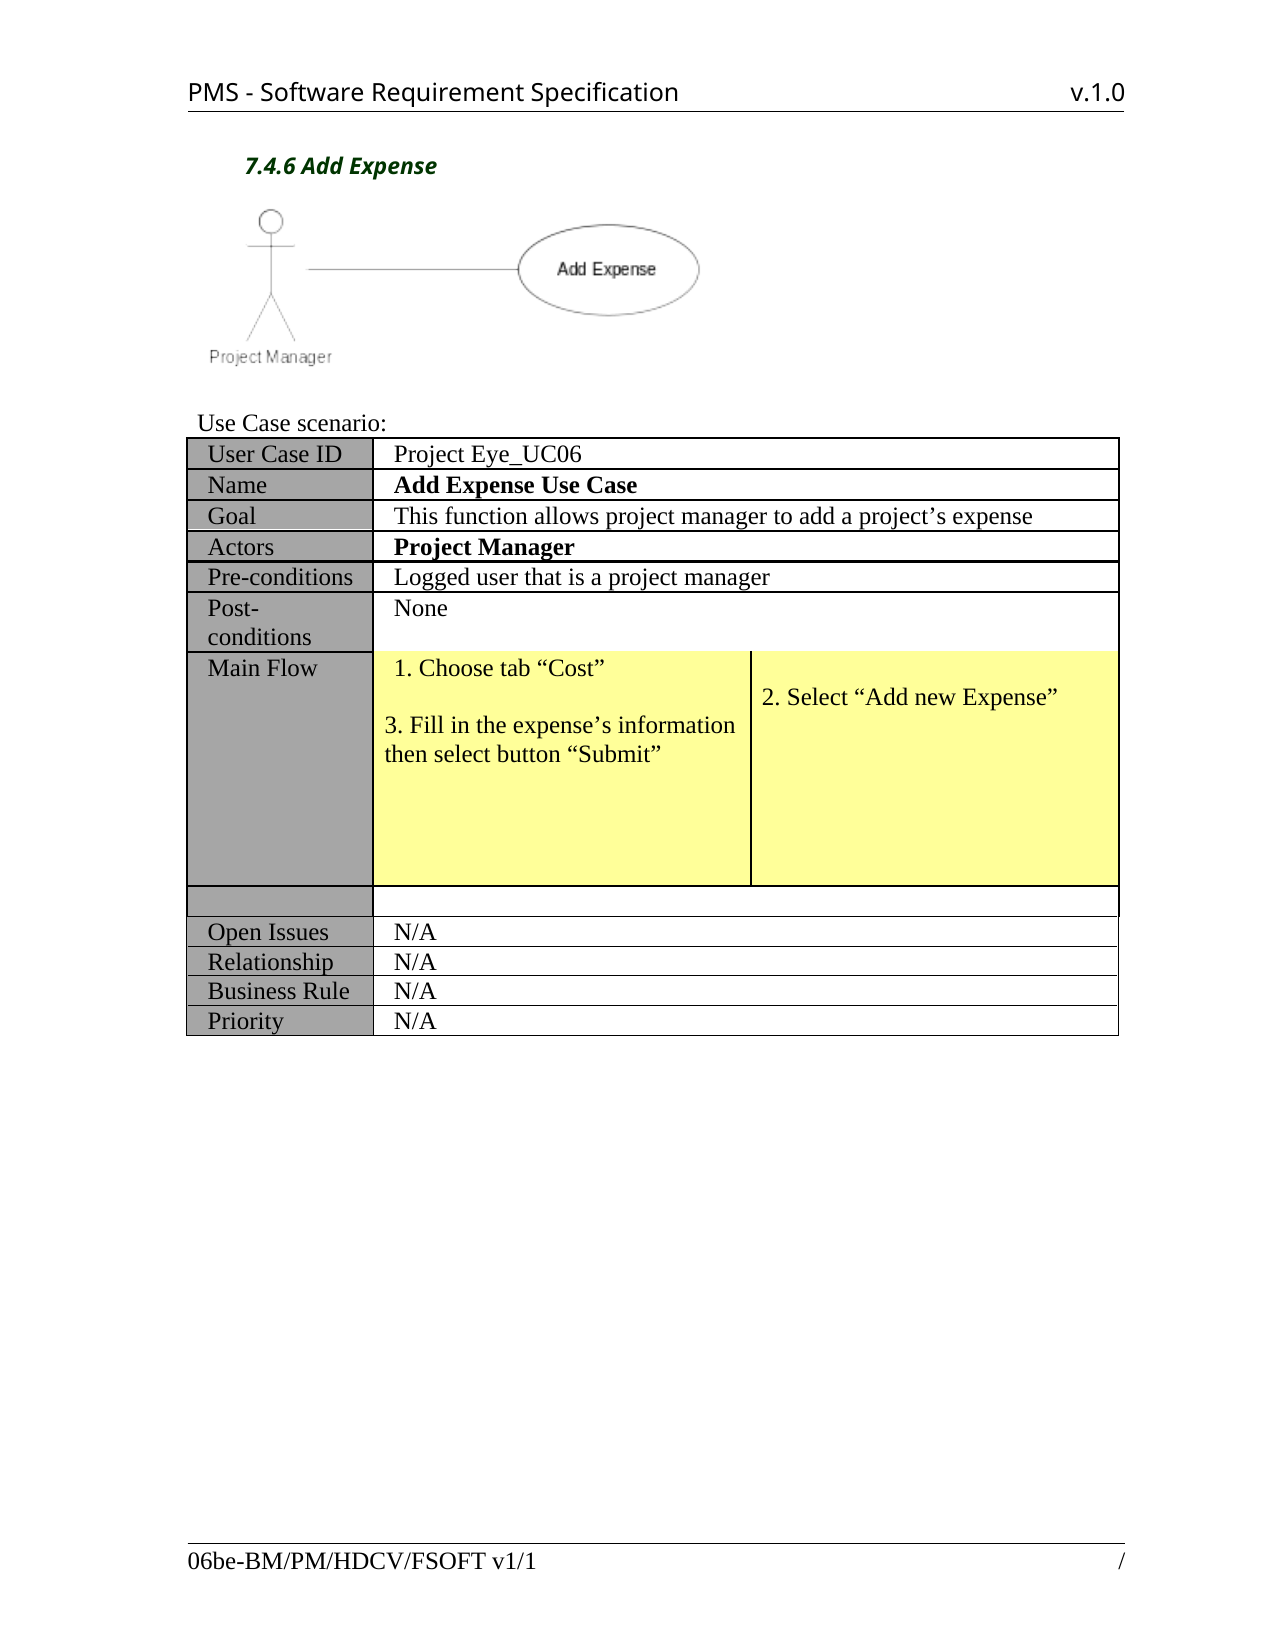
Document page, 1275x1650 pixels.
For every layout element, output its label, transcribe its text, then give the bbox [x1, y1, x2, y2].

table_cell Open Issues [187, 917, 373, 946]
table_cell N/A [374, 916, 1118, 946]
table_cell N/A [374, 946, 1118, 975]
table_cell N/A [374, 1005, 1118, 1035]
table_cell Relationship [187, 946, 373, 975]
table_cell Actors [188, 532, 372, 560]
table_cell Goal [188, 501, 372, 529]
table_cell Pre-conditions [188, 563, 372, 591]
table_cell 2. Select “Add new Expense” [752, 651, 1118, 885]
table_cell 1. Choose tab “Cost” 3. Fill in the expense’s information then select button “Submit” [374, 651, 750, 885]
table_cell N/A [374, 975, 1118, 1005]
table_cell Priority [187, 1005, 373, 1035]
table_cell [374, 887, 1118, 916]
table_header Project Eye_UC06 [374, 439, 1118, 468]
table_cell Add Expense Use Case [374, 470, 1118, 499]
table_header User Case ID [188, 439, 372, 468]
table_cell [188, 887, 372, 916]
table_cell Main Flow [188, 653, 372, 885]
table_cell Business Rule [187, 975, 373, 1005]
table_cell Post-conditions [188, 593, 372, 651]
table_cell This function allows project manager to add a project’s expense [374, 501, 1118, 529]
table_cell None [374, 593, 1118, 651]
table_cell Project Manager [374, 532, 1118, 560]
table_cell Logged user that is a project manager [374, 563, 1118, 591]
text Use Case scenario: [197, 408, 1125, 437]
table_cell Name [188, 470, 372, 499]
subtitle 7.4.6 Add Expense [244, 150, 1125, 181]
